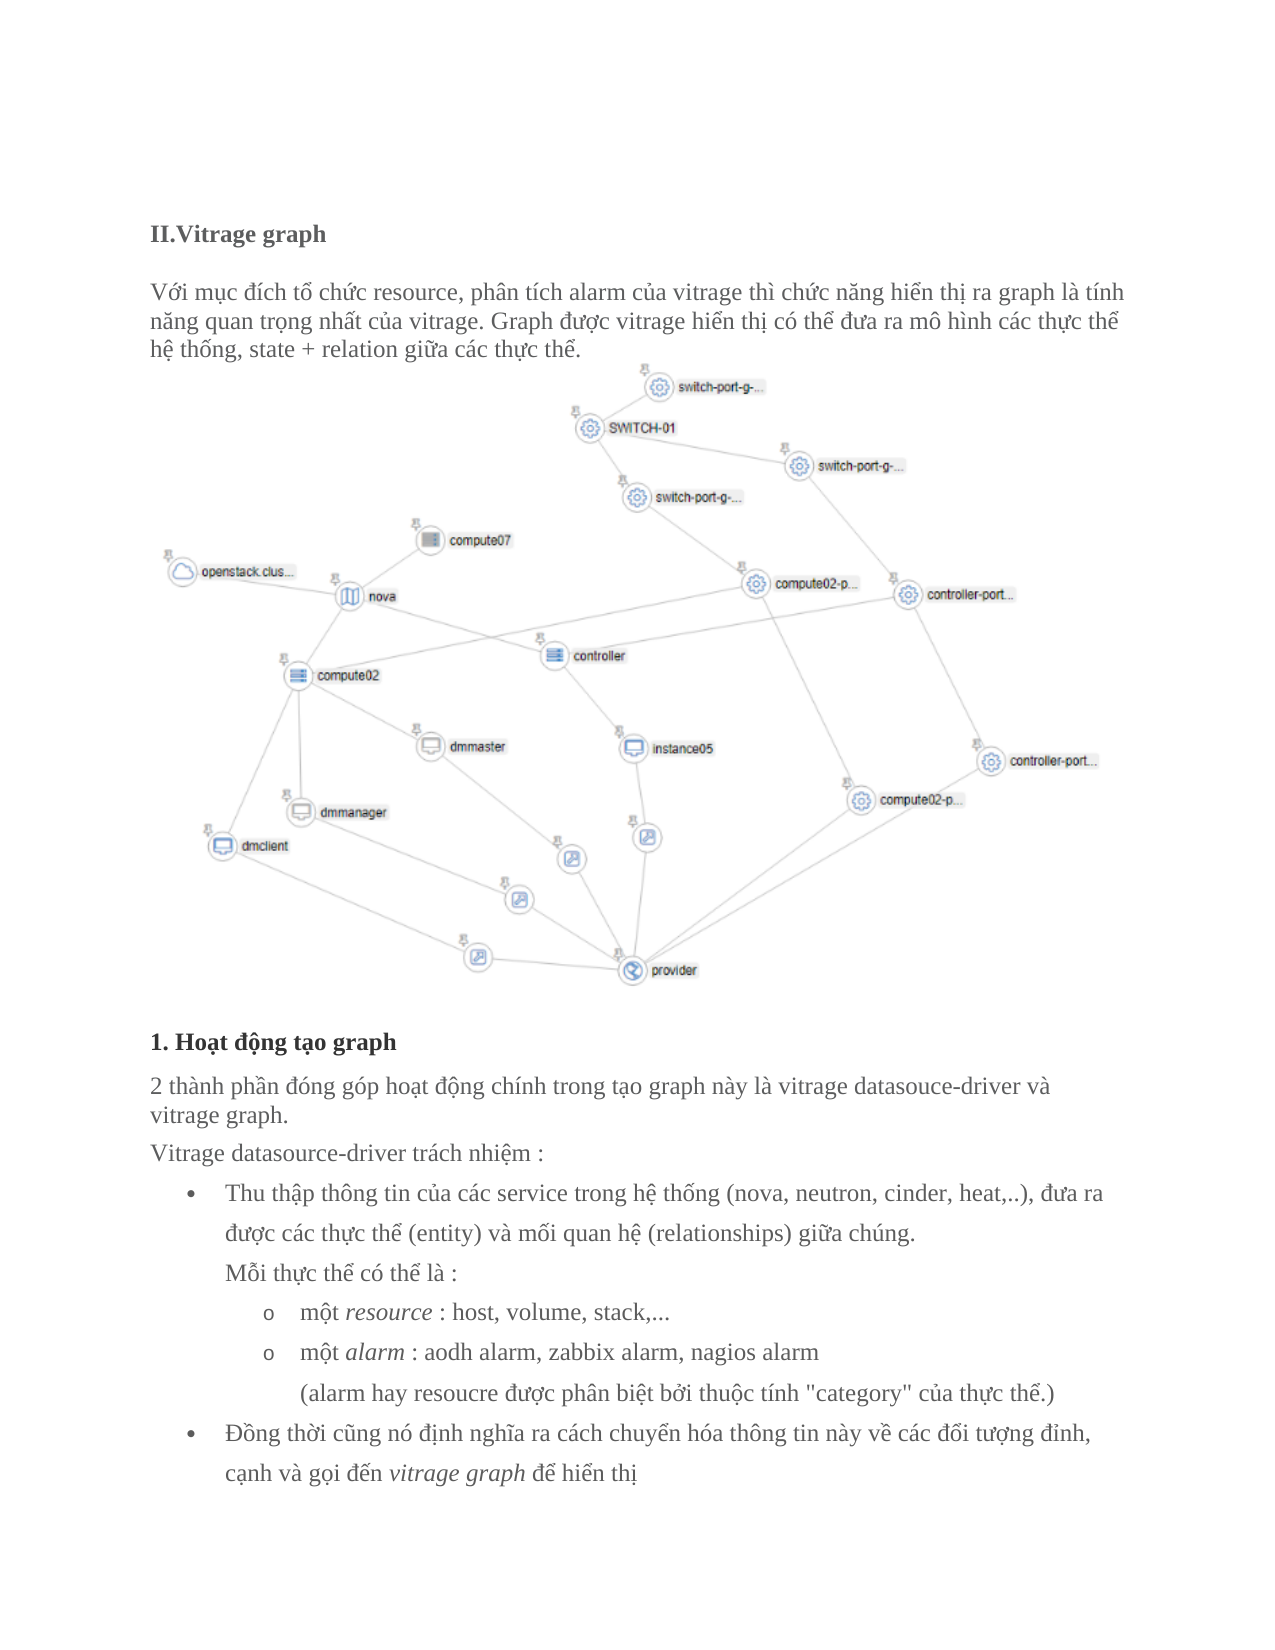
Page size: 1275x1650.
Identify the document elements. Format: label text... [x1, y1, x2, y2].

subtitle 1. Hoạt động tạo graph [150, 1027, 1125, 1056]
list một resource : host, volume, stack,... [262, 1287, 1125, 1327]
list Thu thập thông tin của các service trong hệ thống (nova, neutron, cinder, heat,..), đưa ra được các thực thể (entity) và mối quan hệ (relationships) giữa chúng. Mỗi thực thể có thể là : [187, 1167, 1125, 1287]
text Với mục đích tổ chức resource, phân tích alarm của vitrage thì chức năng hiển thị ra graph là tính năng quan trọng nhất của vitrage. Graph được vitrage hiển thị có thể đưa ra mô hình các thực thể hệ thống, state + relation giữa các thực thể. [150, 277, 1125, 363]
list một alarm : aodh alarm, zabbix alarm, nagios alarm (alarm hay resoucre được phân biệt bởi thuộc tính "category" của thực thể.) [262, 1327, 1125, 1407]
subtitle II.Vitrage graph [150, 219, 1125, 248]
text 2 thành phần đóng góp hoạt động chính trong tạo graph này là vitrage datasouce-driver và vitrage graph. [150, 1071, 1125, 1129]
list Đồng thời cũng nó định nghĩa ra cách chuyển hóa thông tin này về các đổi tượng đỉnh, cạnh và gọi đến vitrage graph để hiển thị [187, 1407, 1125, 1487]
picture [150, 363, 1124, 1009]
text Vitrage datasource-driver trách nhiệm : [150, 1138, 1125, 1167]
